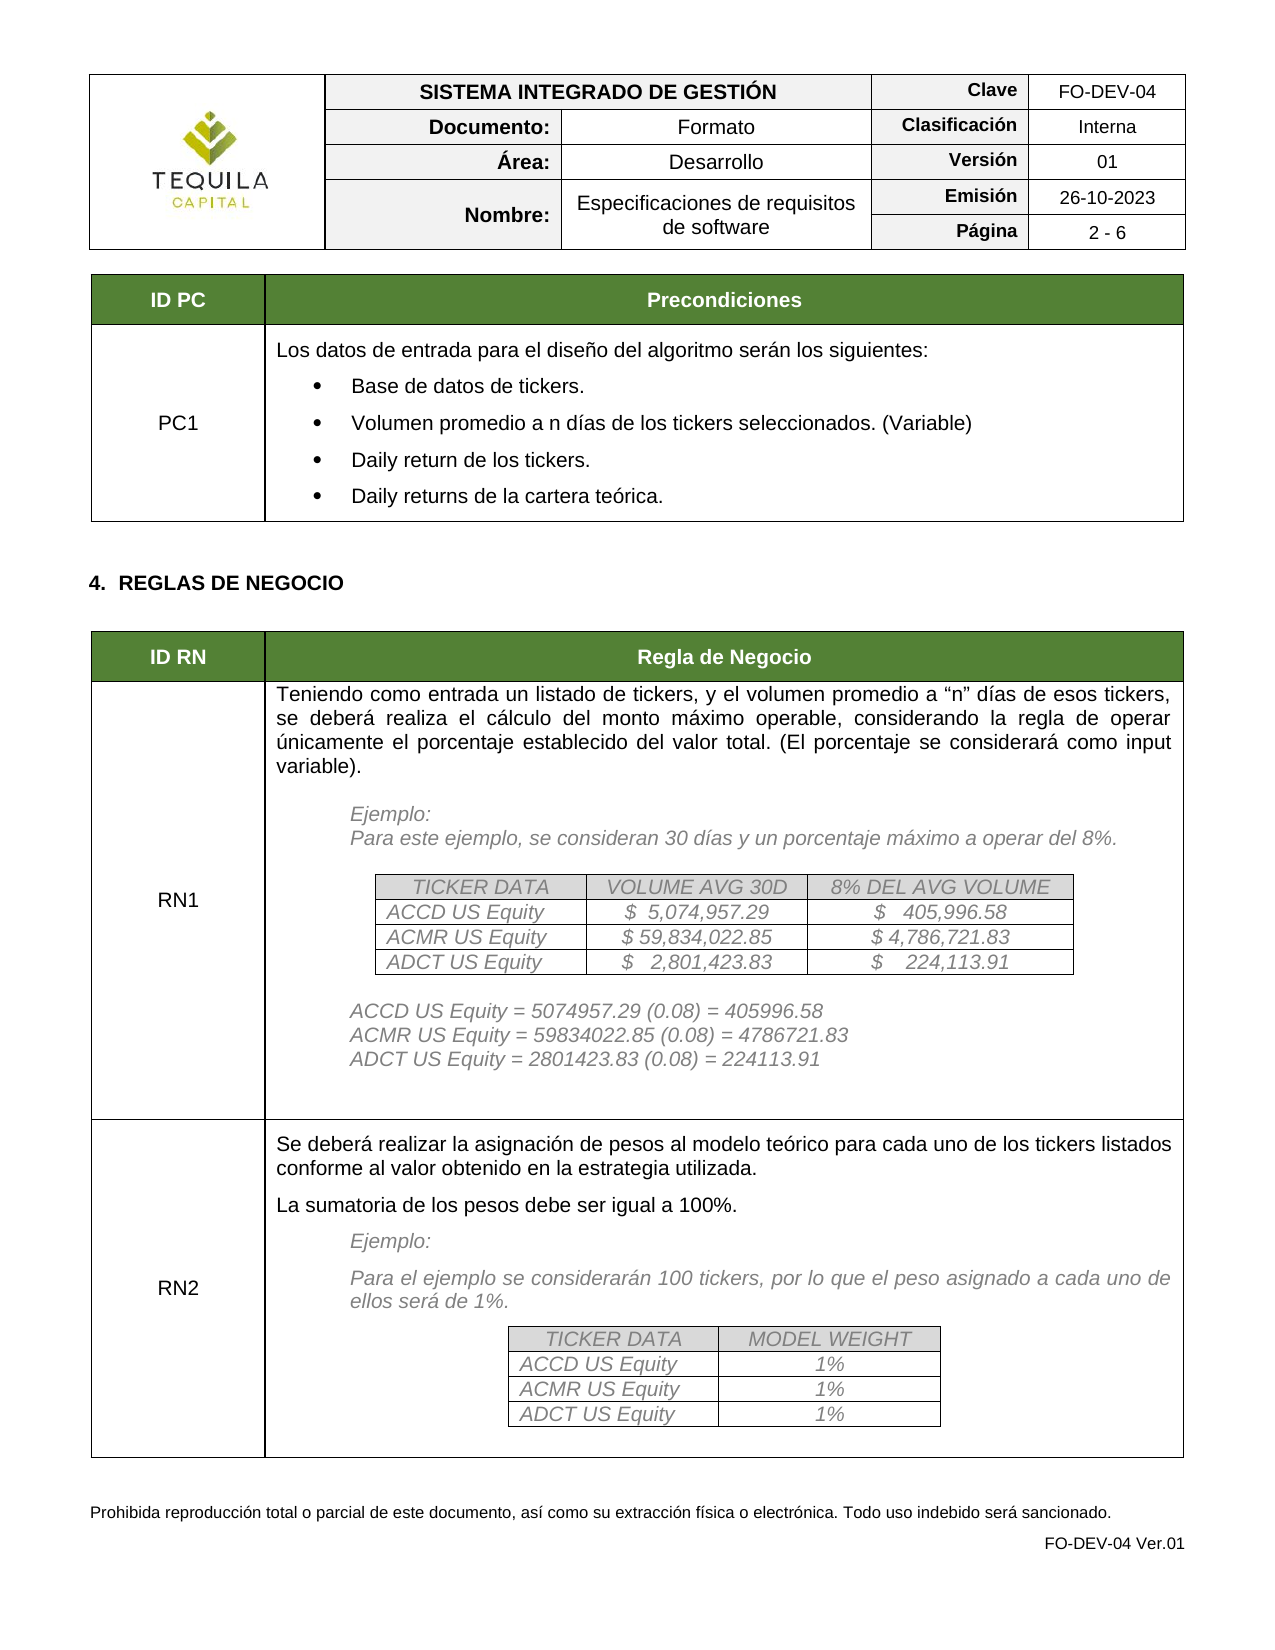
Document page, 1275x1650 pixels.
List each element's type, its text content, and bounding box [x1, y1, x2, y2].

table_header Regla de Negocio [266, 632, 1183, 681]
table_cell PC1 [92, 325, 264, 521]
table_header Precondiciones [266, 275, 1183, 324]
picture [152, 103, 269, 221]
text REGLAS DE NEGOCIO [89, 571, 1186, 594]
table_header ID PC [92, 275, 264, 324]
table_cell RN2 [92, 1120, 264, 1457]
table_cell RN1 [92, 682, 264, 1118]
table_header ID RN [92, 632, 264, 681]
table_cell Los datos de entrada para el diseño del algoritmo serán los siguientes: Base de datos de tickers. Volumen promedio a n días de los tickers seleccionados. (Variable) Daily return de los tickers. Daily returns de la cartera teórica. [266, 325, 1183, 521]
table_cell Se deberá realizar la asignación de pesos al modelo teórico para cada uno de los tickers listados conforme al valor obtenido en la estrategia utilizada. La sumatoria de los pesos debe ser igual a 100%. Ejemplo: Para el ejemplo se considerarán 100 tickers, por lo que el peso asignado a cada uno de ellos será de 1%. . [266, 1120, 1183, 1457]
table_cell Teniendo como entrada un listado de tickers, y el volumen promedio a “n” días de esos tickers, se deberá realiza el cálculo del monto máximo operable, considerando la regla de operar únicamente el porcentaje establecido del valor total. (El porcentaje se considerará como input variable). Ejemplo: Para este ejemplo, se consideran 30 días y un porcentaje máximo a operar del 8%. ACCD US Equity = 5074957.29 (0.08) = 405996.58 ACMR US Equity = 59834022.85 (0.08) = 4786721.83 ADCT US Equity = 2801423.83 (0.08) = 224113.91 [266, 682, 1183, 1118]
